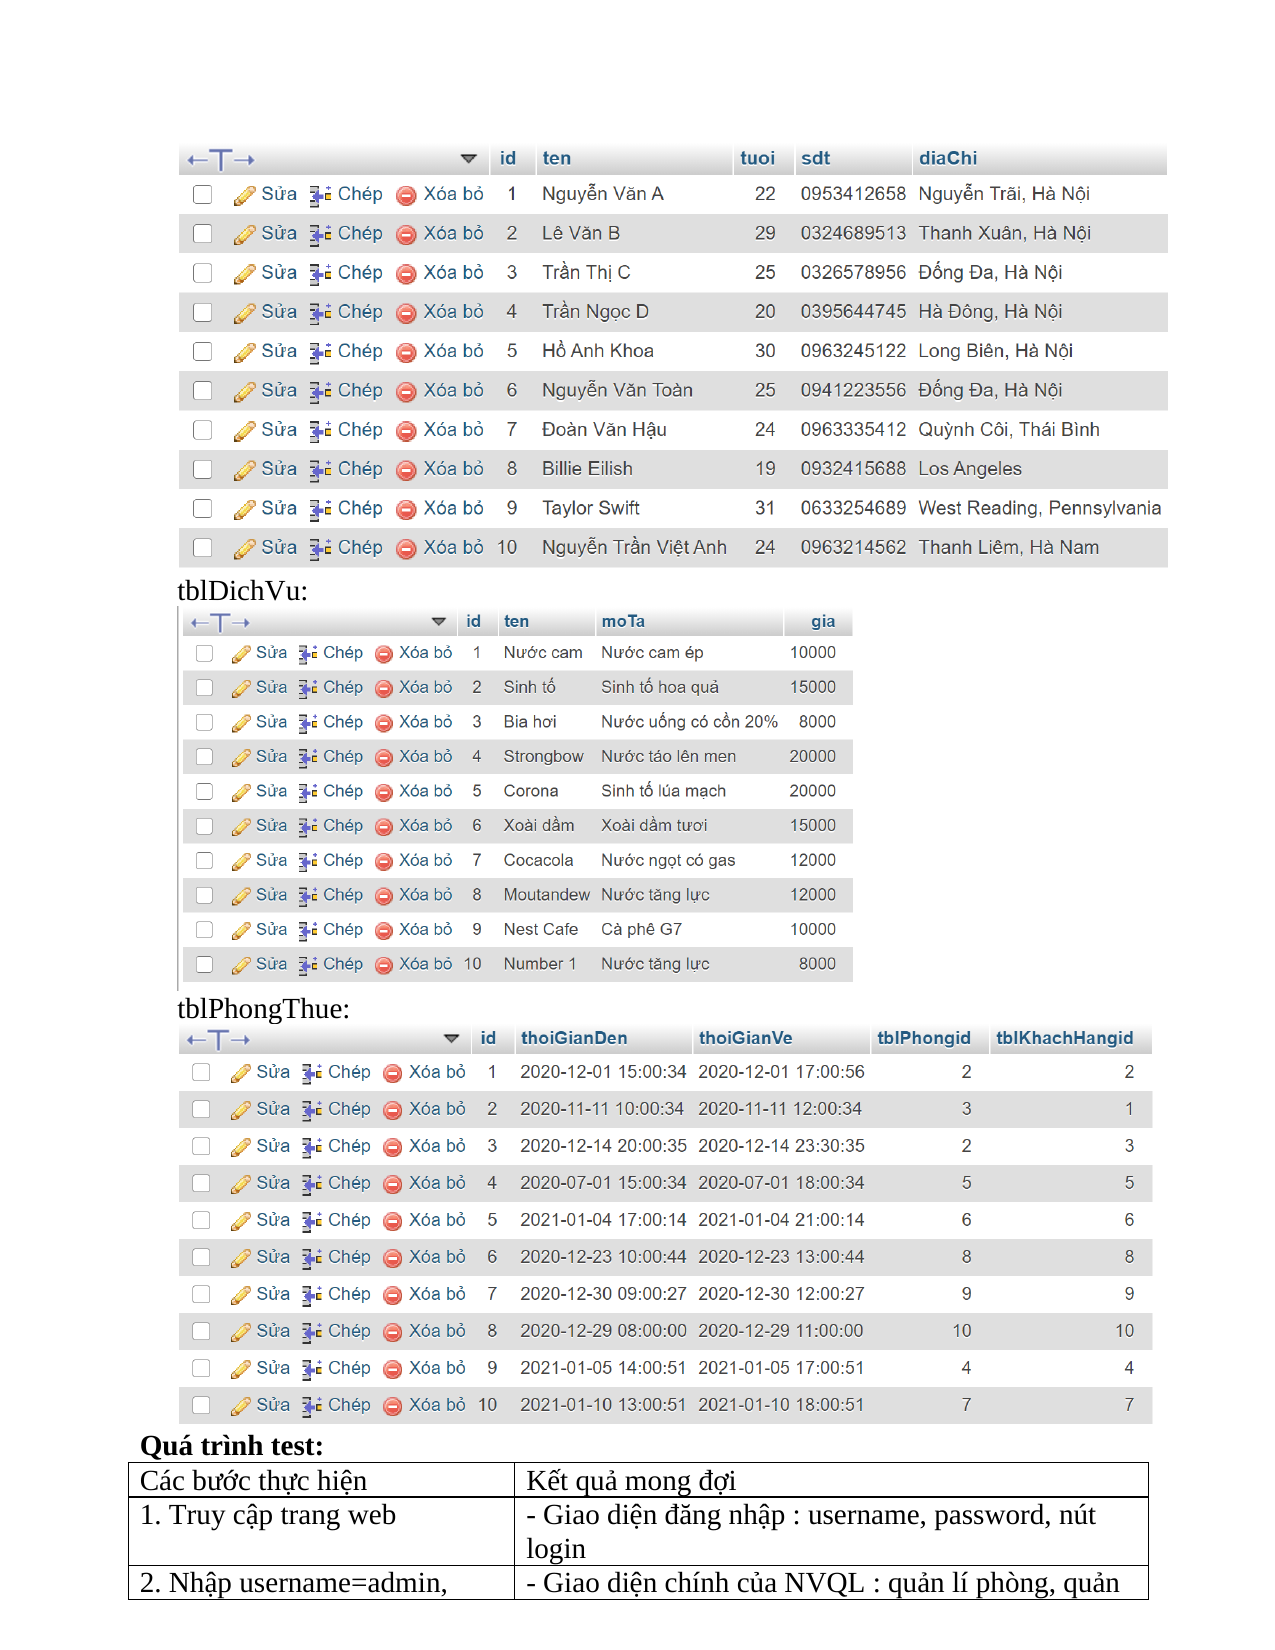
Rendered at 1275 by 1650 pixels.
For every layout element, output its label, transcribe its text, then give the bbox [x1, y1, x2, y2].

picture [177, 1024, 1175, 1429]
text tblDichVu: [177, 573, 1137, 606]
text tblPhongThue: [177, 991, 1137, 1024]
table_cell 1. Truy cập trang web [129, 1498, 514, 1564]
table_header Các bước thực hiện [129, 1463, 514, 1496]
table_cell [129, 1566, 514, 1599]
text Quá trình test: [139, 1428, 1137, 1462]
picture [177, 606, 861, 991]
table_header Kết quả mong đợi [515, 1463, 1148, 1496]
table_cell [515, 1566, 1148, 1599]
picture [177, 141, 1175, 573]
table_cell - Giao diện đăng nhập : username, password, nút login [515, 1498, 1148, 1564]
